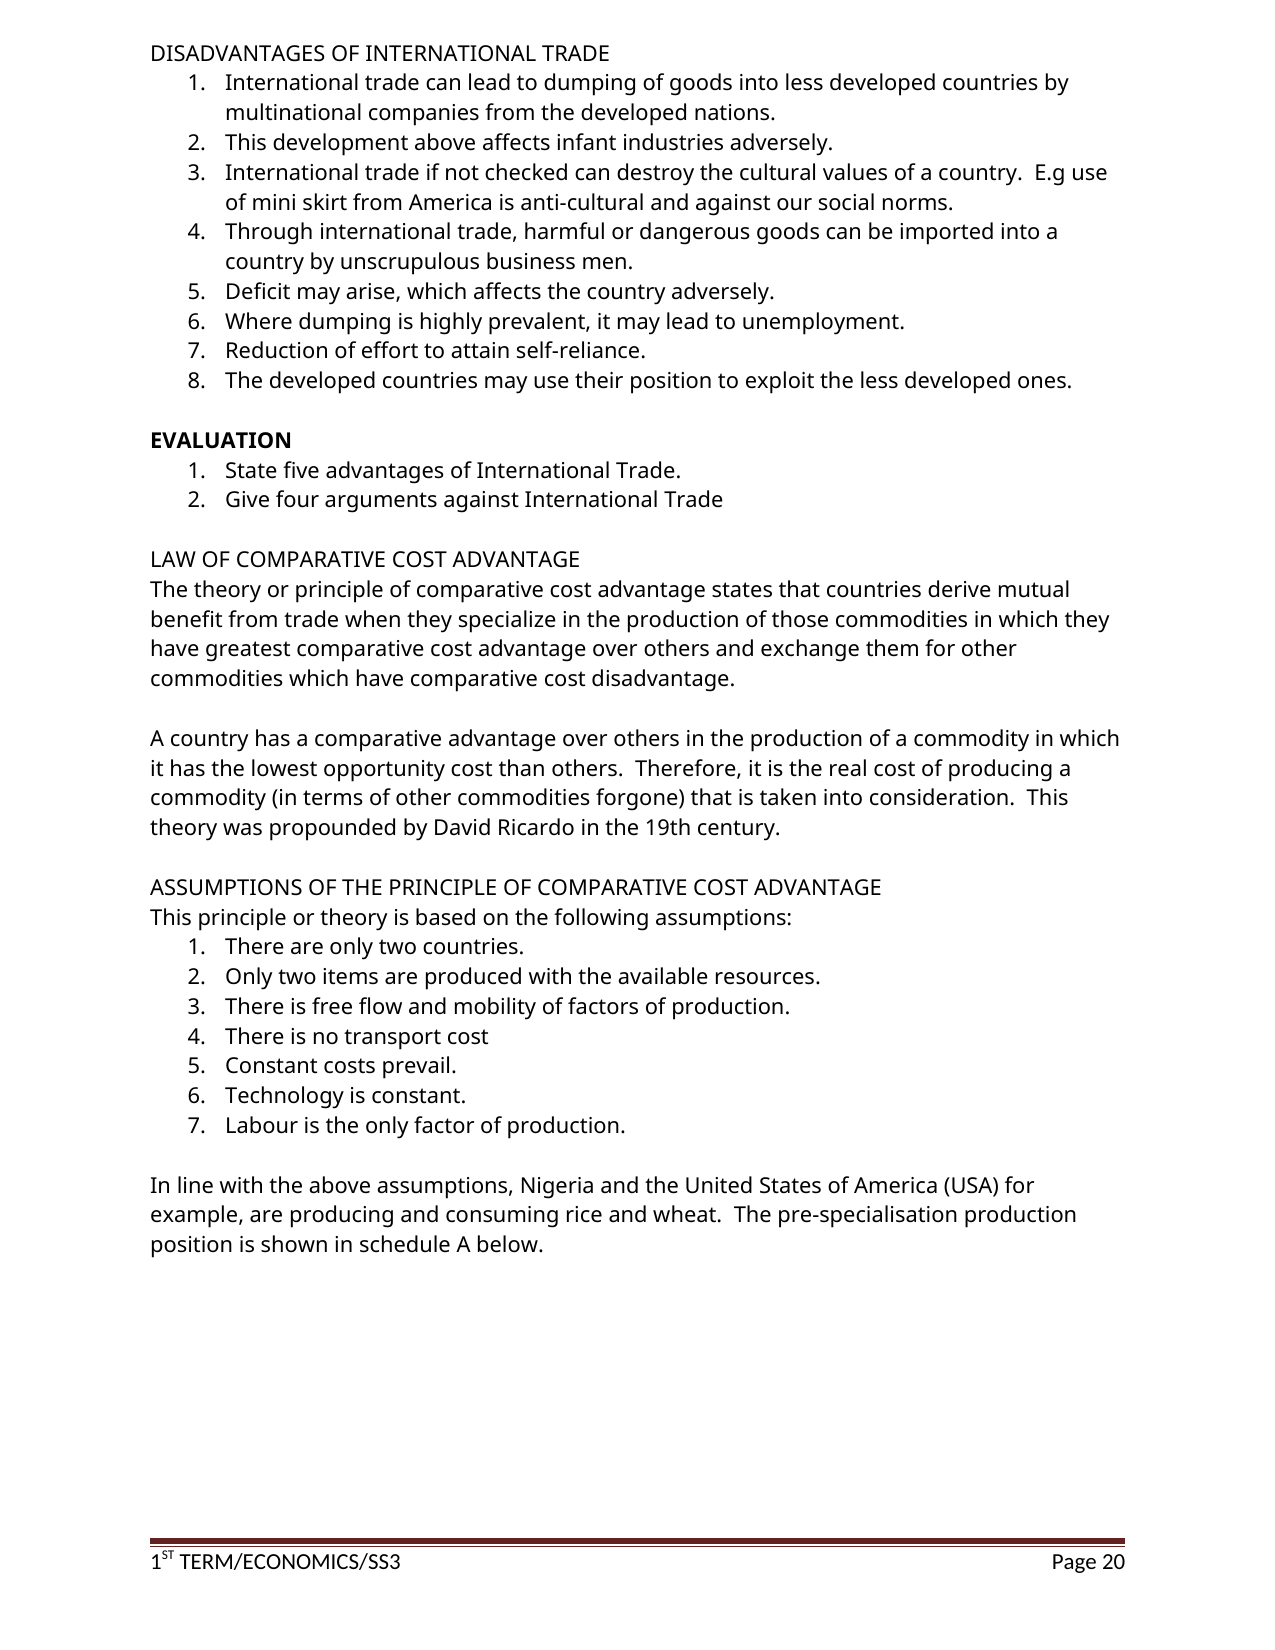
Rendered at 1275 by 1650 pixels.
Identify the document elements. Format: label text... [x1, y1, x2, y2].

text 4. There is no transport cost [187, 1021, 1125, 1050]
text 2. This development above affects infant industries adversely. [187, 127, 1125, 157]
text 4. Through international trade, harmful or dangerous goods can be imported into a country by unscrupulous business men. [187, 216, 1125, 276]
text 1. International trade can lead to dumping of goods into less developed countries by multinational companies from the developed nations. [187, 67, 1125, 127]
text 2. Give four arguments against International Trade [187, 484, 1125, 514]
text ASSUMPTIONS OF THE PRINCIPLE OF COMPARATIVE COST ADVANTAGE [150, 872, 1125, 901]
text 7. Labour is the only factor of production. [187, 1110, 1125, 1140]
text 6. Technology is constant. [187, 1080, 1125, 1110]
text 8. The developed countries may use their position to exploit the less developed ones. [187, 365, 1125, 395]
text DISADVANTAGES OF INTERNATIONAL TRADE [150, 37, 1125, 67]
text 3. International trade if not checked can destroy the cultural values of a country. E.g use of mini skirt from America is anti-cultural and against our social norms. [187, 157, 1125, 216]
text The theory or principle of comparative cost advantage states that countries derive mutual benefit from trade when they specialize in the production of those commodities in which they have greatest comparative cost advantage over others and exchange them for other commodities which have comparative cost disadvantage. [150, 574, 1125, 693]
text This principle or theory is based on the following assumptions: [150, 901, 1125, 931]
text EVALUATION [150, 425, 1125, 454]
text 5. Deficit may arise, which affects the country adversely. [187, 276, 1125, 306]
text In line with the above assumptions, Nigeria and the United States of America (USA) for example, are producing and consuming rice and wheat. The pre-specialisation production position is shown in schedule A below. [150, 1169, 1125, 1259]
text A country has a comparative advantage over others in the production of a commodity in which it has the lowest opportunity cost than others. Therefore, it is the real cost of producing a commodity (in terms of other commodities forgone) that is taken into consideration. This theory was propounded by David Ricardo in the 19th century. [150, 723, 1125, 842]
text 1. State five advantages of International Trade. [187, 454, 1125, 484]
text 7. Reduction of effort to attain self-reliance. [187, 335, 1125, 365]
text 3. There is free flow and mobility of factors of production. [187, 991, 1125, 1021]
text LAW OF COMPARATIVE COST ADVANTAGE [150, 544, 1125, 574]
text 6. Where dumping is highly prevalent, it may lead to unemployment. [187, 306, 1125, 335]
text 5. Constant costs prevail. [187, 1050, 1125, 1080]
text 2. Only two items are produced with the available resources. [187, 961, 1125, 991]
text 1. There are only two countries. [187, 931, 1125, 961]
